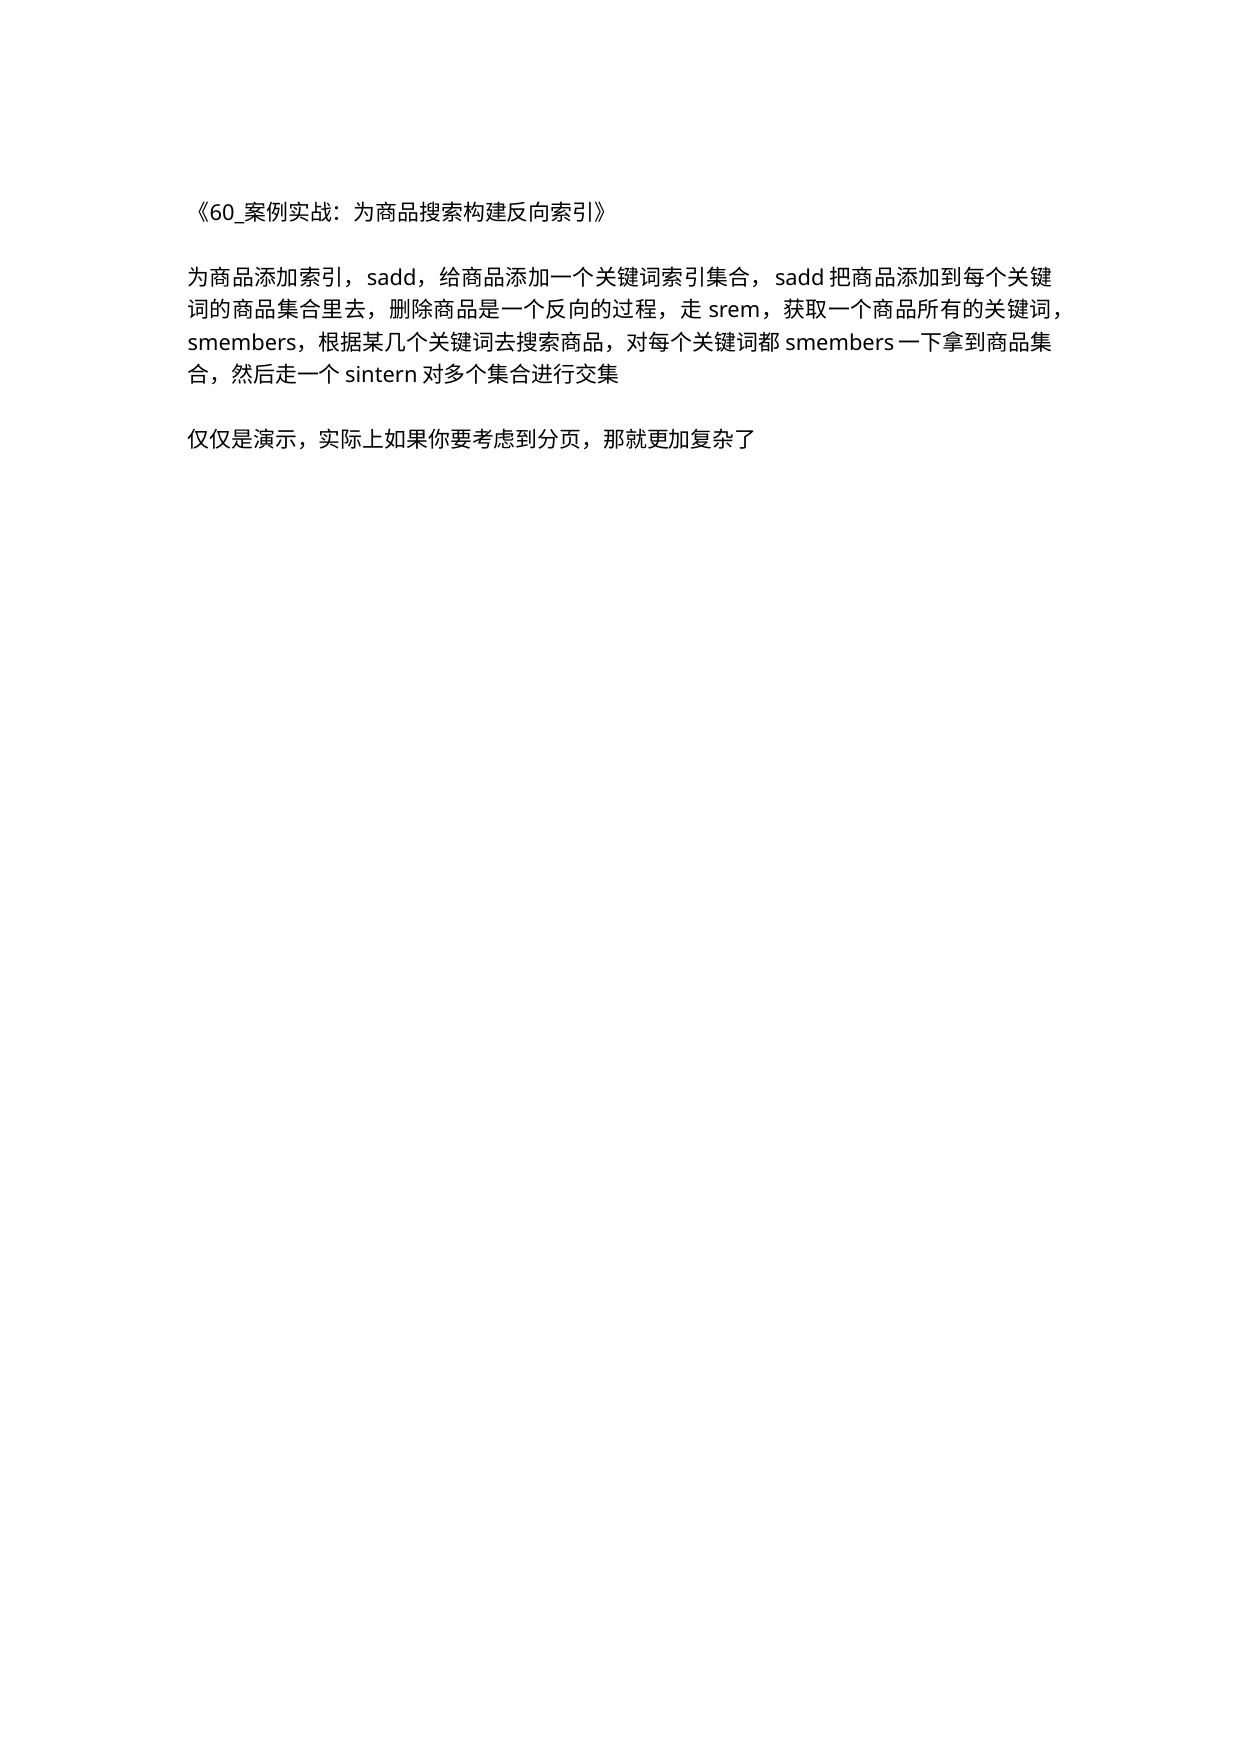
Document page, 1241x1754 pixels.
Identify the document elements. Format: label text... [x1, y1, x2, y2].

text 《60_案例实战：为商品搜索构建反向索引》 [187, 194, 1053, 227]
text 为商品添加索引，sadd，给商品添加一个关键词索引集合，sadd把商品添加到每个关键词的商品集合里去，删除商品是一个反向的过程，走srem，获取一个商品所有的关键词，smembers，根据某几个关键词去搜索商品，对每个关键词都smembers一下拿到商品集合，然后走一个sintern对多个集合进行交集 [187, 259, 1053, 389]
text 仅仅是演示，实际上如果你要考虑到分页，那就更加复杂了 [187, 422, 1053, 454]
